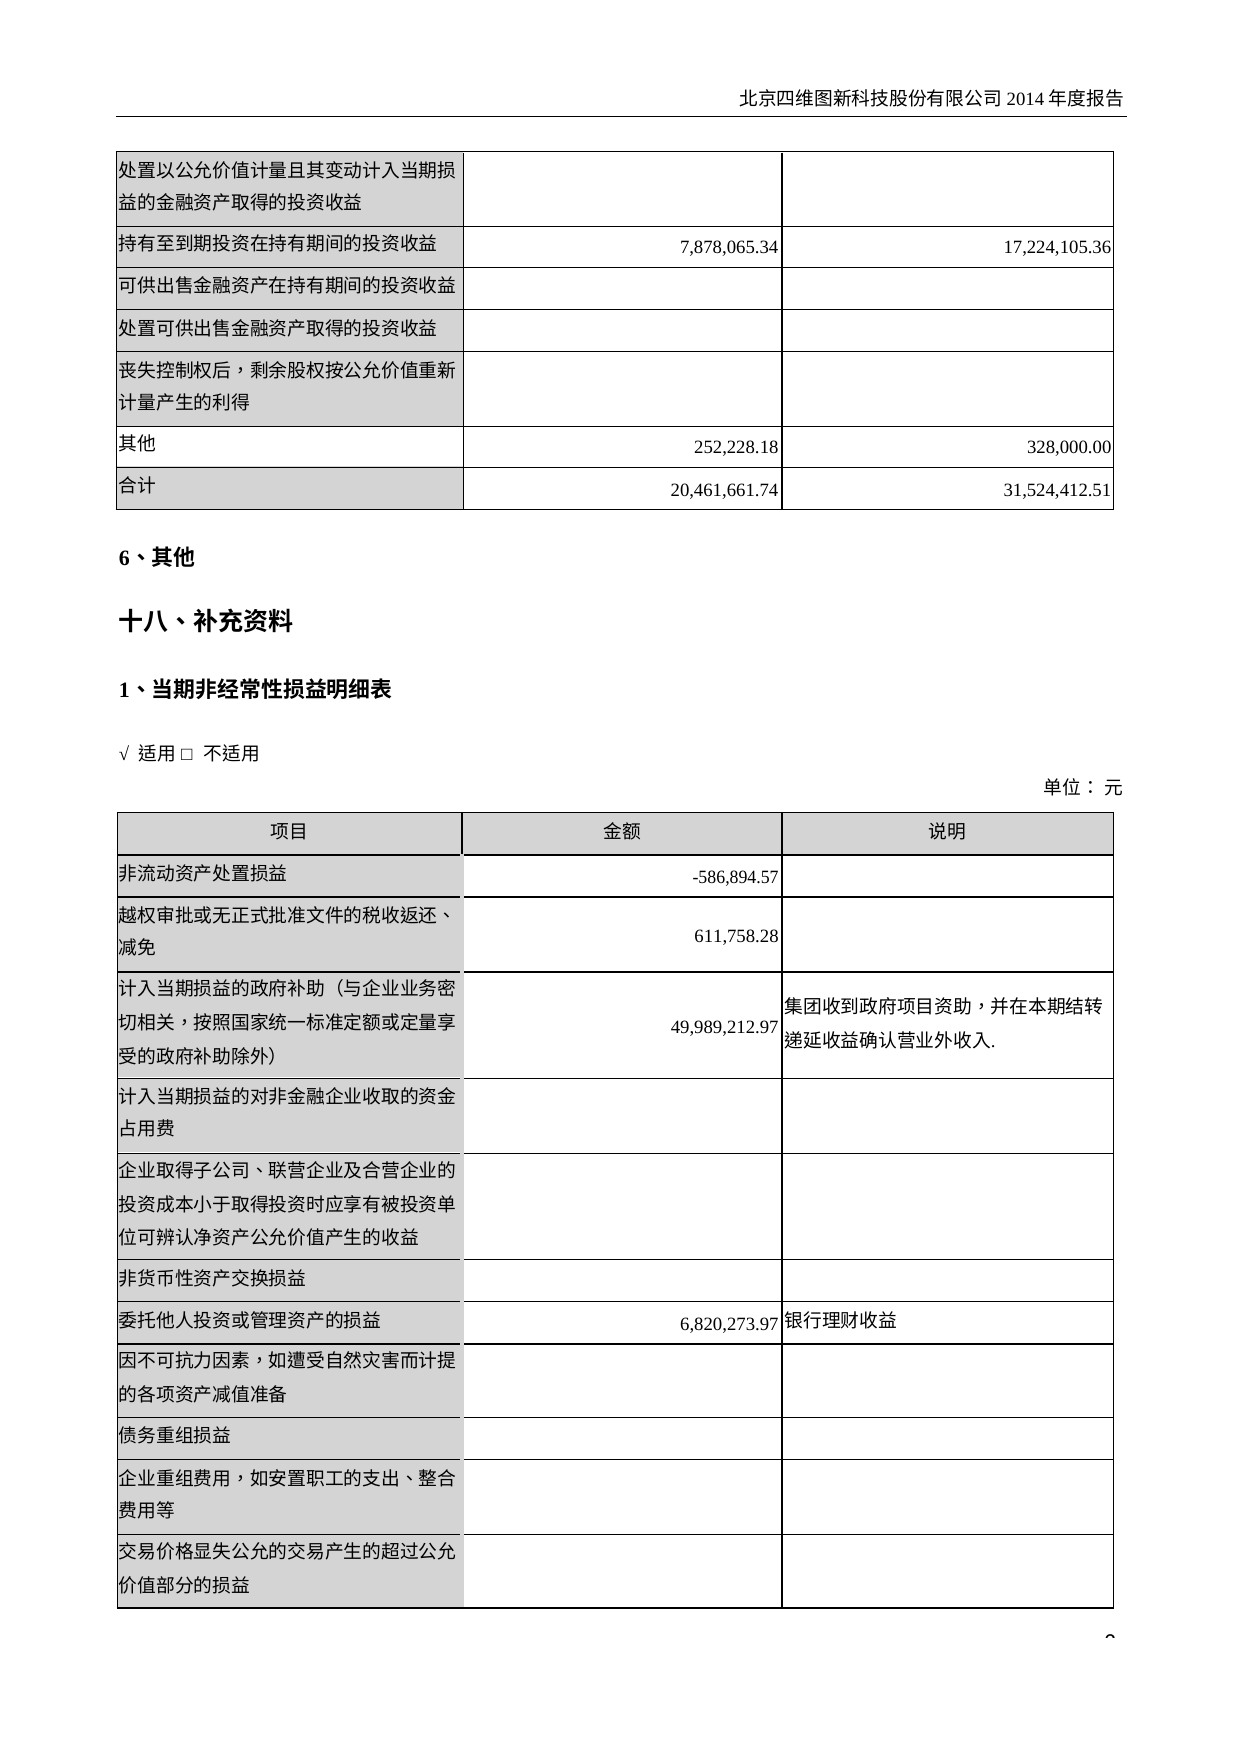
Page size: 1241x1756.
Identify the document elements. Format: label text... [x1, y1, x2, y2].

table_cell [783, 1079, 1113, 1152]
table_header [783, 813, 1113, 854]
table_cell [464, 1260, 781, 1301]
text 1、当期非经常性损益明细表 [119, 674, 1138, 703]
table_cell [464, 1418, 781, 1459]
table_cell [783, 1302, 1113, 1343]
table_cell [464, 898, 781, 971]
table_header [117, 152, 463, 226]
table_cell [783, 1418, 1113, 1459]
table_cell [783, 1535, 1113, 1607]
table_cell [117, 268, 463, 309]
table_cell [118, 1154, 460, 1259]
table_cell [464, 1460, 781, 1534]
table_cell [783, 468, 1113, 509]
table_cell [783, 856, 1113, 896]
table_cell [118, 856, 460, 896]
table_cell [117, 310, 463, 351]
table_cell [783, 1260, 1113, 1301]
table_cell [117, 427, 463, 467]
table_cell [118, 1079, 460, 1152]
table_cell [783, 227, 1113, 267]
text √ 适用 □ 不适用 [119, 741, 1138, 766]
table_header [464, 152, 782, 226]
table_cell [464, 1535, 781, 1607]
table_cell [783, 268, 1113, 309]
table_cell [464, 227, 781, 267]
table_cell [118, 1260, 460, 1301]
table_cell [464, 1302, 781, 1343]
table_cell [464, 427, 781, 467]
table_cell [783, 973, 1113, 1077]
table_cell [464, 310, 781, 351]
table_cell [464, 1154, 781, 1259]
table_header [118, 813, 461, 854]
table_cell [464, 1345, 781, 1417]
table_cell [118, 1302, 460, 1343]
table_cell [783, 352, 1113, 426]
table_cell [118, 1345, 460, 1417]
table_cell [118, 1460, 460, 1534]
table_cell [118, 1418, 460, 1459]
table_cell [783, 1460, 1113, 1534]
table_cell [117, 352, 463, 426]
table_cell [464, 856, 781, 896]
text 单位： 元 [104, 774, 1123, 800]
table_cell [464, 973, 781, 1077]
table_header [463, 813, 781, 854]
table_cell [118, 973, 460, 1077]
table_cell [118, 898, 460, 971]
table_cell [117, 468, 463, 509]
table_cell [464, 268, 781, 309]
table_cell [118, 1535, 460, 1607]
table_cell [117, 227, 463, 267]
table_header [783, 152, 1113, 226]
subtitle 十八、补充资料 [119, 603, 1138, 637]
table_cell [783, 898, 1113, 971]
text 6、其他 [119, 542, 1138, 572]
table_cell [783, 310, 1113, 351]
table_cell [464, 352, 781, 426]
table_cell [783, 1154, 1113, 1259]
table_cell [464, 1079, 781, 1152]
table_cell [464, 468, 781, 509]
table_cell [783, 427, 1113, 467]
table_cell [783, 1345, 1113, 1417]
